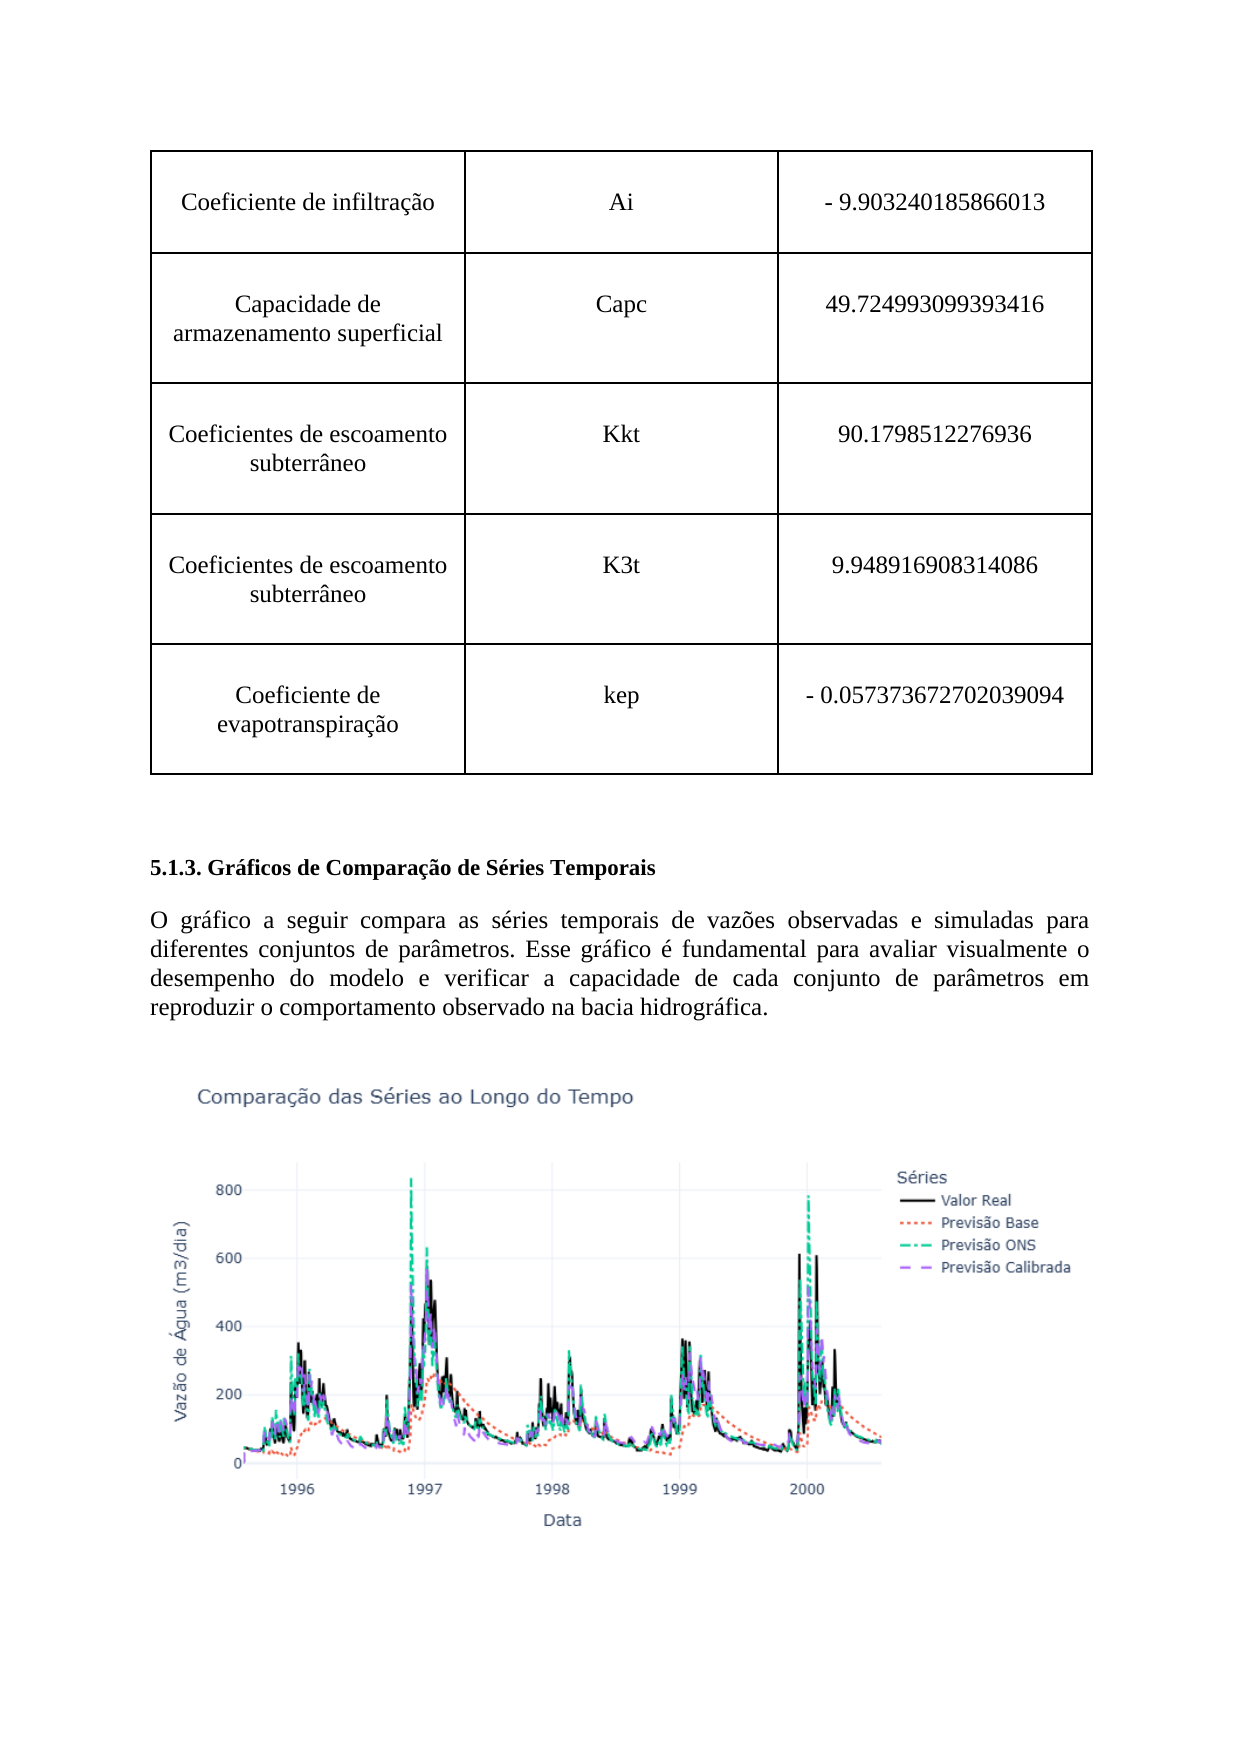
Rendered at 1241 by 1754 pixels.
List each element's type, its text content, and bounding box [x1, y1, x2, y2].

table_cell Coeficientes de escoamento subterrâneo [152, 515, 464, 643]
table_cell Coeficiente de infiltração [152, 152, 464, 252]
table_cell - 9.903240185866013 [779, 152, 1091, 252]
text O gráfico a seguir compara as séries temporais de vazões observadas e simuladas para diferentes conjuntos de parâmetros. Esse gráfico é fundamental para avaliar visualmente o desempenho do modelo e verificar a capacidade de cada conjunto de parâmetros em reproduzir o comportamento observado na bacia hidrográfica. [150, 906, 1090, 1021]
table_cell Coeficientes de escoamento subterrâneo [152, 384, 464, 512]
table_cell kep [466, 645, 777, 773]
picture [150, 1045, 1091, 1573]
table_cell 49.724993099393416 [779, 254, 1091, 382]
table_cell Capc [466, 254, 777, 382]
table_cell Ai [466, 152, 777, 252]
subtitle 5.1.3. Gráficos de Comparação de Séries Temporais [150, 854, 1090, 881]
table_cell Coeficiente de evapotranspiração [152, 645, 464, 773]
table_cell Capacidade de armazenamento superficial [152, 254, 464, 382]
table_cell 9.948916908314086 [779, 515, 1091, 643]
table_cell K3t [466, 515, 777, 643]
table_cell 90.1798512276936 [779, 384, 1091, 512]
table_cell Kkt [466, 384, 777, 512]
table_cell - 0.057373672702039094 [779, 645, 1091, 773]
